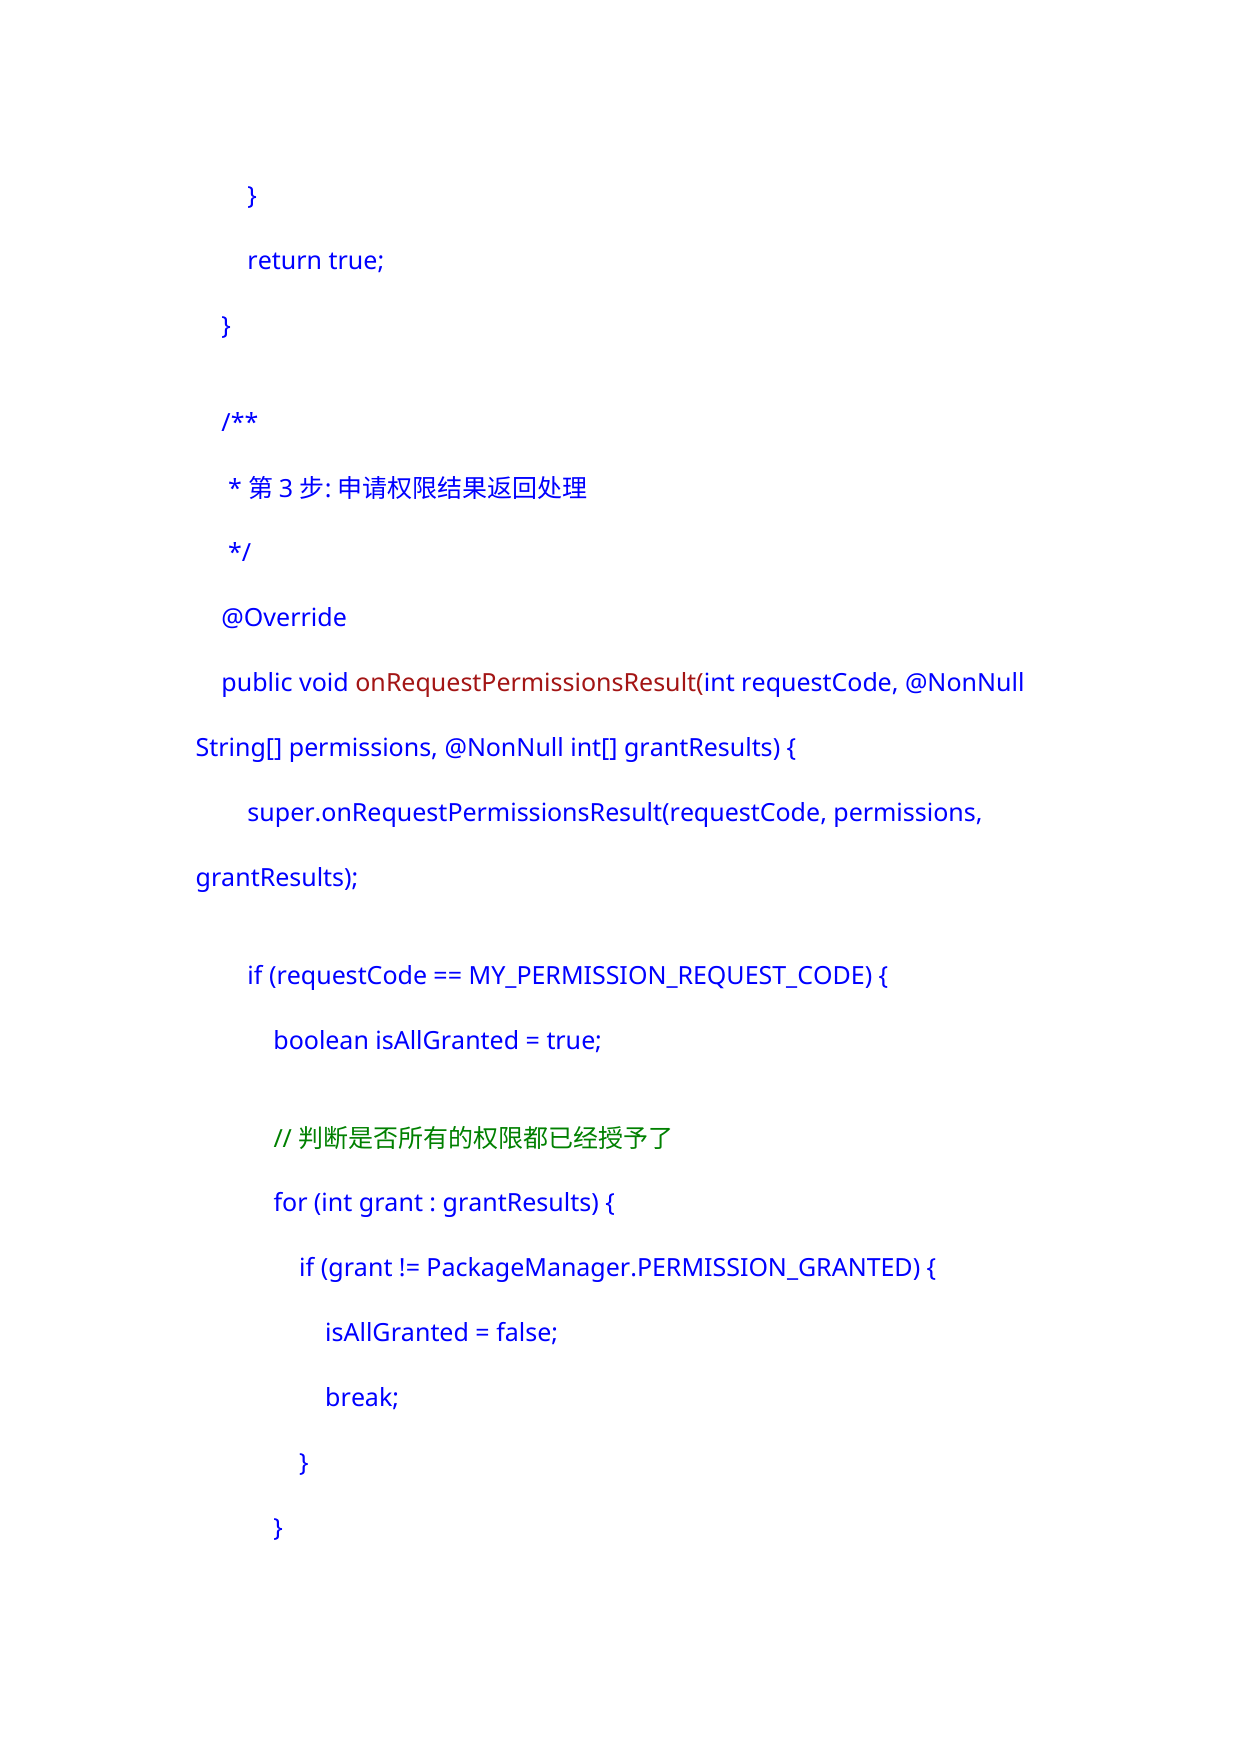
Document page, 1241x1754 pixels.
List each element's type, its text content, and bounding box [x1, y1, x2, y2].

text } [195, 162, 1045, 227]
text // 判断是否所有的权限都已经授予了 [195, 1104, 1045, 1169]
text /** [195, 389, 1045, 454]
text boolean isAllGranted = true; [195, 1007, 1045, 1072]
text return true; [195, 227, 1045, 292]
text isAllGranted = false; [195, 1299, 1045, 1364]
text if (grant != PackageManager.PERMISSION_GRANTED) { [195, 1234, 1045, 1299]
text break; [195, 1364, 1045, 1429]
text for (int grant : grantResults) { [195, 1169, 1045, 1234]
text @Override [195, 584, 1045, 649]
text } [195, 1494, 1045, 1559]
text super.onRequestPermissionsResult(requestCode, permissions, grantResults); [195, 779, 1045, 909]
text */ [195, 519, 1045, 584]
text * 第 3 步: 申请权限结果返回处理 [195, 454, 1045, 519]
text public void onRequestPermissionsResult(int requestCode, @NonNull String[] permissions, @NonNull int[] grantResults) { [195, 649, 1045, 779]
text if (requestCode == MY_PERMISSION_REQUEST_CODE) { [195, 942, 1045, 1007]
text } [195, 292, 1045, 357]
text } [195, 1429, 1045, 1494]
